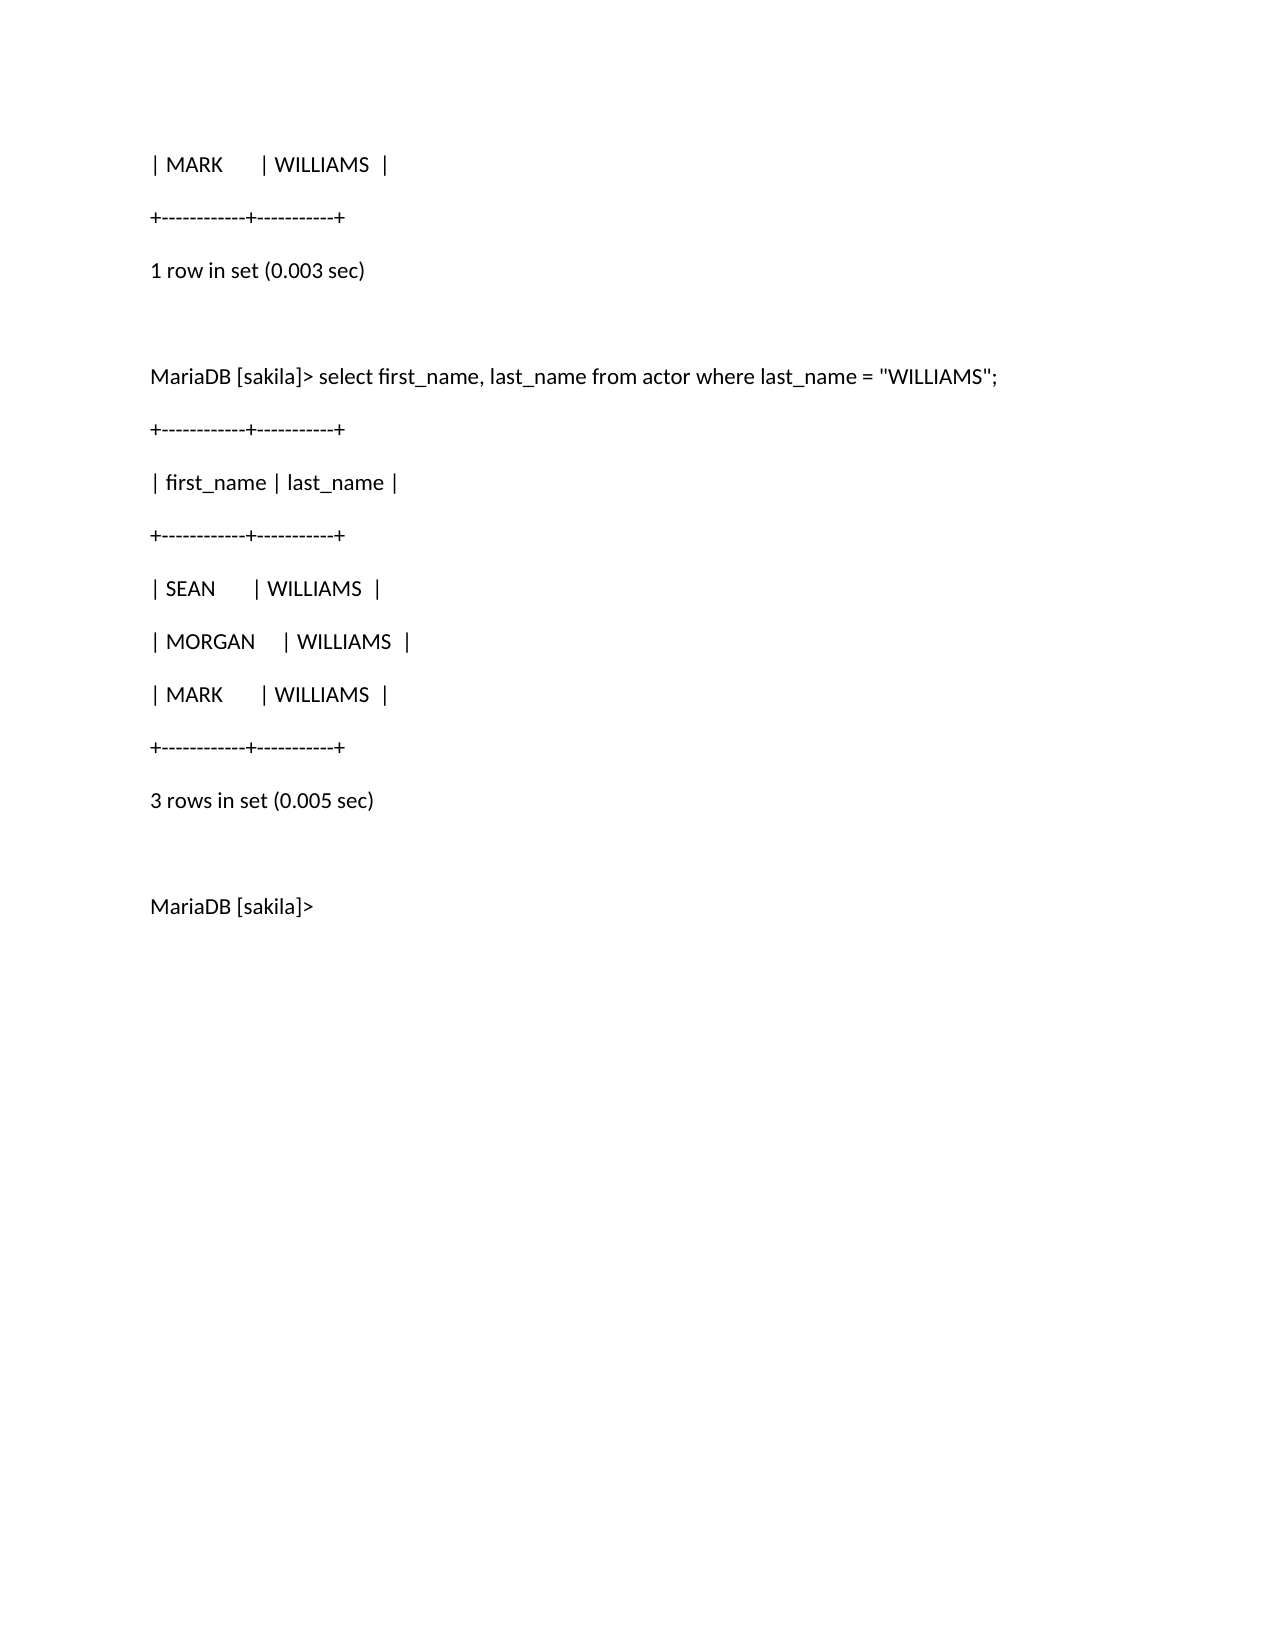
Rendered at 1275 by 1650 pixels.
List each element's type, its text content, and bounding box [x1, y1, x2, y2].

text | SEAN | WILLIAMS | [150, 574, 1125, 602]
text MariaDB [sakila]> [150, 892, 1125, 920]
text +------------+-----------+ [150, 521, 1125, 549]
text | MARK | WILLIAMS | [150, 680, 1125, 708]
text | MARK | WILLIAMS | [150, 150, 1125, 178]
text 1 row in set (0.003 sec) [150, 256, 1125, 284]
text | MORGAN | WILLIAMS | [150, 627, 1125, 655]
text MariaDB [sakila]> select first_name, last_name from actor where last_name = "WILLIAMS"; [150, 362, 1125, 390]
text +------------+-----------+ [150, 733, 1125, 761]
text | first_name | last_name | [150, 468, 1125, 496]
text +------------+-----------+ [150, 415, 1125, 443]
text +------------+-----------+ [150, 203, 1125, 231]
text 3 rows in set (0.005 sec) [150, 786, 1125, 814]
